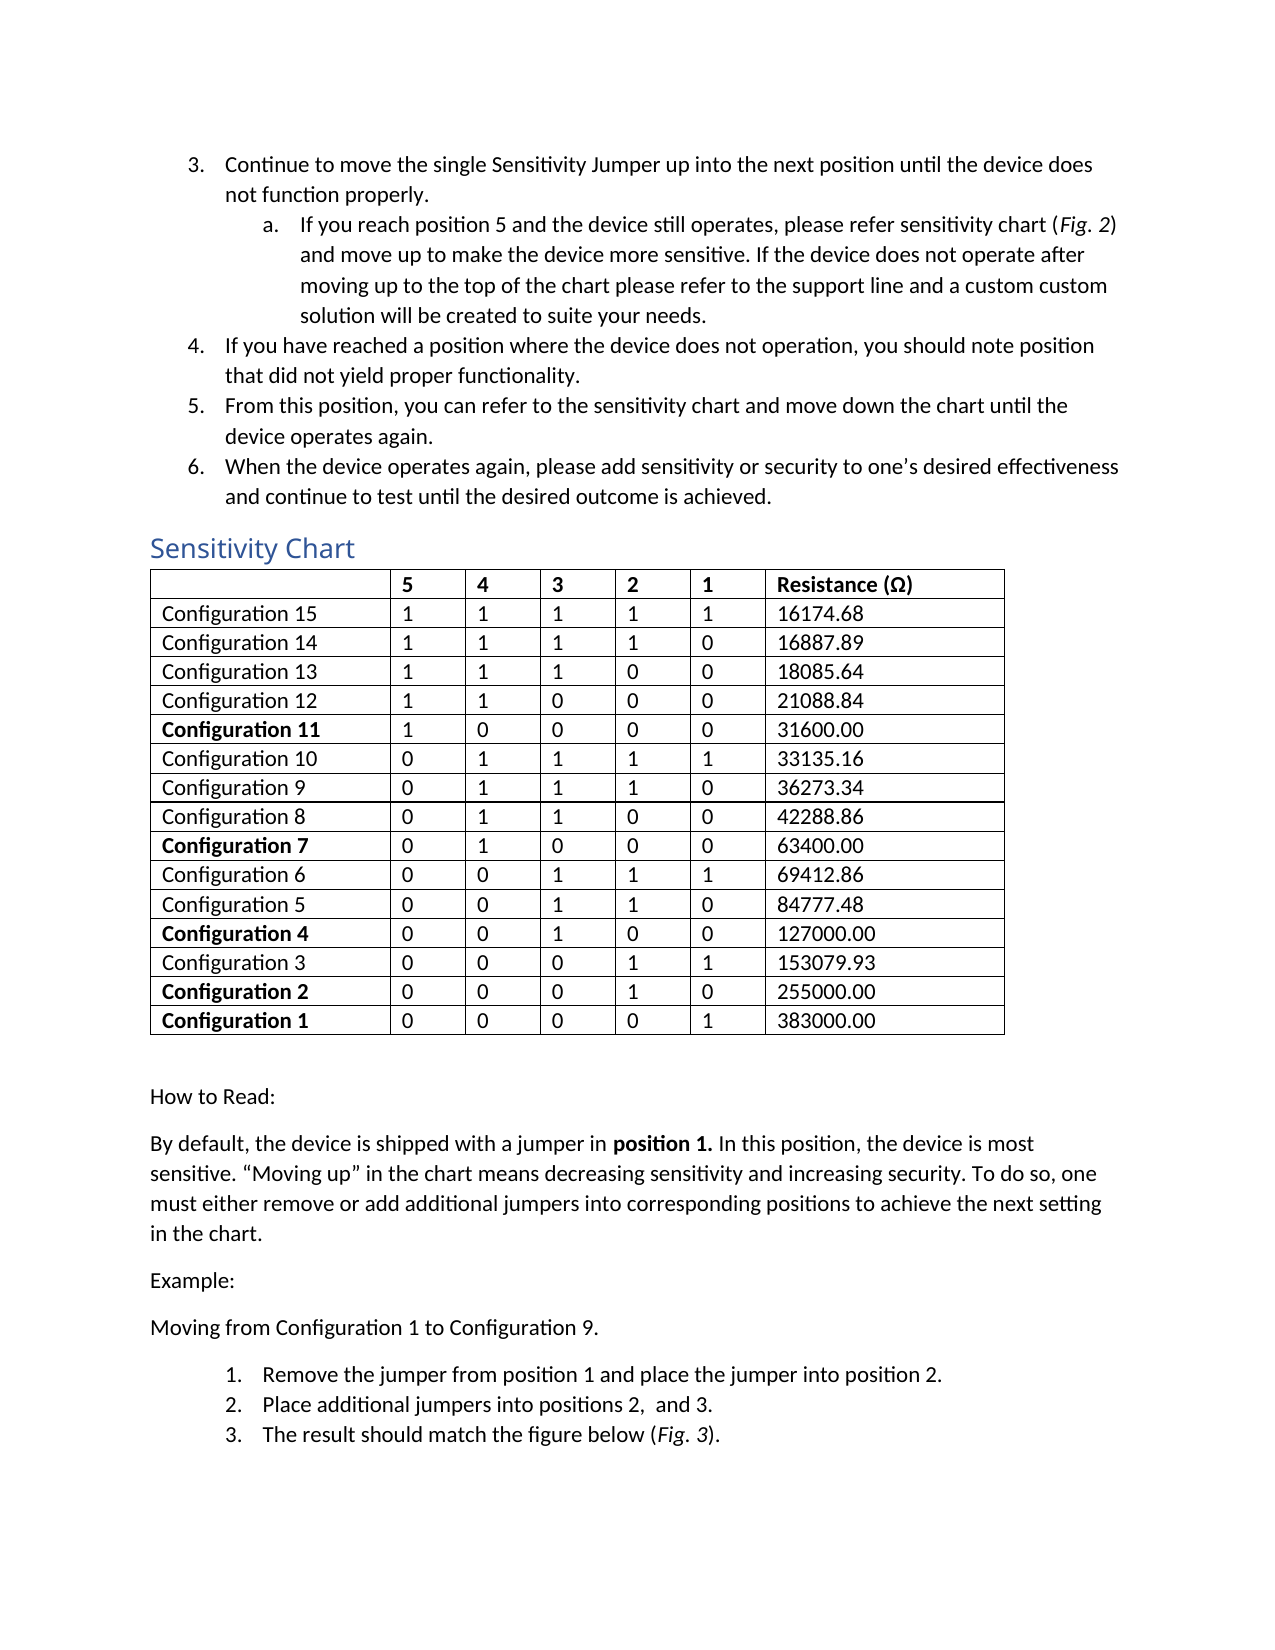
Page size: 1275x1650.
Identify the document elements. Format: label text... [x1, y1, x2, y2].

table_cell Configuration 6 [151, 861, 390, 889]
table_cell Configuration 7 [151, 832, 390, 859]
table_cell 0 [691, 774, 765, 801]
list The result should match the figure below (Fig. 3). [225, 1420, 1125, 1448]
table_cell Configuration 9 [151, 774, 390, 801]
table_cell 1 [391, 657, 465, 685]
text How to Read: [150, 1082, 1125, 1110]
table_cell 0 [691, 890, 765, 918]
list If you have reached a position where the device does not operation, you should note position that did not yield proper functionality. [187, 331, 1125, 389]
table_cell 153079.93 [766, 948, 1004, 976]
table_cell 1 [616, 774, 690, 801]
table_cell 1 [616, 977, 690, 1005]
subtitle Sensitivity Chart [150, 529, 1125, 566]
table_cell 0 [466, 861, 540, 889]
table_cell 0 [691, 657, 765, 685]
table_cell 0 [391, 977, 465, 1005]
table_cell 1 [391, 628, 465, 656]
table_header [151, 570, 390, 598]
table_cell 84777.48 [766, 890, 1004, 918]
table_cell 18085.64 [766, 657, 1004, 685]
table_cell 1 [691, 948, 765, 976]
table_cell 0 [616, 686, 690, 714]
table_header 5 [391, 570, 465, 598]
table_cell 1 [466, 803, 540, 831]
table_cell 0 [541, 715, 615, 743]
table_cell 1 [541, 744, 615, 772]
table_cell 0 [691, 628, 765, 656]
list Place additional jumpers into positions 2, and 3. [225, 1390, 1125, 1418]
table_cell 1 [541, 657, 615, 685]
table_cell 36273.34 [766, 774, 1004, 801]
table_cell 31600.00 [766, 715, 1004, 743]
table_cell 1 [541, 599, 615, 627]
table_cell 0 [541, 832, 615, 859]
table_cell 16887.89 [766, 628, 1004, 656]
table_cell 16174.68 [766, 599, 1004, 627]
table_cell 0 [691, 977, 765, 1005]
table_cell 1 [466, 657, 540, 685]
table_cell 0 [616, 919, 690, 947]
table_cell 1 [616, 948, 690, 976]
table_cell 0 [391, 744, 465, 772]
table_cell 0 [466, 715, 540, 743]
table_cell 1 [391, 715, 465, 743]
table_cell 0 [541, 1006, 615, 1034]
table_cell 42288.86 [766, 803, 1004, 831]
list Remove the jumper from position 1 and place the jumper into position 2. [225, 1360, 1125, 1388]
table_cell 0 [691, 803, 765, 831]
table_cell 0 [616, 803, 690, 831]
table_header 3 [541, 570, 615, 598]
table_cell Configuration 1 [151, 1006, 390, 1034]
table_cell 0 [466, 890, 540, 918]
table_cell 1 [616, 890, 690, 918]
table_cell 0 [391, 832, 465, 859]
table_cell 1 [616, 628, 690, 656]
table_cell 0 [391, 948, 465, 976]
list From this position, you can refer to the sensitivity chart and move down the chart until the device operates again. [187, 392, 1125, 450]
table_cell Configuration 12 [151, 686, 390, 714]
list When the device operates again, please add sensitivity or security to one’s desired effectiveness and continue to test until the desired outcome is achieved. [187, 452, 1125, 510]
table_cell 1 [466, 686, 540, 714]
table_cell Configuration 3 [151, 948, 390, 976]
table_cell 1 [541, 628, 615, 656]
table_cell Configuration 5 [151, 890, 390, 918]
list If you reach position 5 and the device still operates, please refer sensitivity chart (Fig. 2) and move up to make the device more sensitive. If the device does not operate after moving up to the top of the chart please refer to the support line and a custom custom solution will be created to suite your needs. [262, 210, 1125, 329]
table_cell 1 [541, 890, 615, 918]
table_cell 0 [616, 715, 690, 743]
table_cell 0 [616, 657, 690, 685]
table_cell 0 [541, 686, 615, 714]
table_cell 1 [541, 861, 615, 889]
table_cell 1 [691, 1006, 765, 1034]
table_header 4 [466, 570, 540, 598]
table_cell 127000.00 [766, 919, 1004, 947]
table_cell 1 [466, 832, 540, 859]
table_cell 1 [466, 628, 540, 656]
table_cell 0 [691, 832, 765, 859]
table_cell 0 [691, 715, 765, 743]
table_cell 1 [691, 599, 765, 627]
table_cell 1 [391, 686, 465, 714]
table_cell 0 [466, 1006, 540, 1034]
text Example: [150, 1266, 1125, 1294]
table_cell 1 [541, 803, 615, 831]
table_cell Configuration 4 [151, 919, 390, 947]
table_cell 0 [391, 774, 465, 801]
table_cell 1 [466, 774, 540, 801]
table_cell 383000.00 [766, 1006, 1004, 1034]
table_cell 1 [391, 599, 465, 627]
table_cell 1 [691, 744, 765, 772]
table_header 2 [616, 570, 690, 598]
table_cell 21088.84 [766, 686, 1004, 714]
table_cell Configuration 15 [151, 599, 390, 627]
table_cell Configuration 2 [151, 977, 390, 1005]
table_cell 0 [466, 977, 540, 1005]
table_cell Configuration 8 [151, 803, 390, 831]
table_cell 0 [391, 861, 465, 889]
table_cell Configuration 11 [151, 715, 390, 743]
text By default, the device is shipped with a jumper in position 1. In this position, the device is most sensitive. “Moving up” in the chart means decreasing sensitivity and increasing security. To do so, one must either remove or add additional jumpers into corresponding positions to achieve the next setting in the chart. [150, 1129, 1125, 1247]
table_cell 0 [541, 948, 615, 976]
table_cell 1 [616, 599, 690, 627]
table_cell 69412.86 [766, 861, 1004, 889]
table_cell Configuration 10 [151, 744, 390, 772]
table_cell 1 [466, 744, 540, 772]
table_cell 0 [616, 1006, 690, 1034]
table_cell 1 [691, 861, 765, 889]
table_cell 1 [616, 744, 690, 772]
table_cell 63400.00 [766, 832, 1004, 859]
list Continue to move the single Sensitivity Jumper up into the next position until the device does not function properly. [187, 150, 1125, 208]
text Moving from Configuration 1 to Configuration 9. [150, 1313, 1125, 1341]
table_cell 255000.00 [766, 977, 1004, 1005]
table_cell 0 [616, 832, 690, 859]
table_cell 0 [466, 919, 540, 947]
table_cell 0 [391, 919, 465, 947]
table_cell 1 [541, 919, 615, 947]
table_cell 33135.16 [766, 744, 1004, 772]
table_header Resistance (Ω) [766, 570, 1004, 598]
table_cell 1 [541, 774, 615, 801]
table_header 1 [691, 570, 765, 598]
table_cell 0 [691, 919, 765, 947]
table_cell 1 [466, 599, 540, 627]
table_cell Configuration 14 [151, 628, 390, 656]
table_cell 0 [391, 890, 465, 918]
table_cell 0 [691, 686, 765, 714]
table_cell Configuration 13 [151, 657, 390, 685]
table_cell 0 [466, 948, 540, 976]
table_cell 0 [391, 803, 465, 831]
table_cell 1 [616, 861, 690, 889]
table_cell 0 [391, 1006, 465, 1034]
table_cell 0 [541, 977, 615, 1005]
